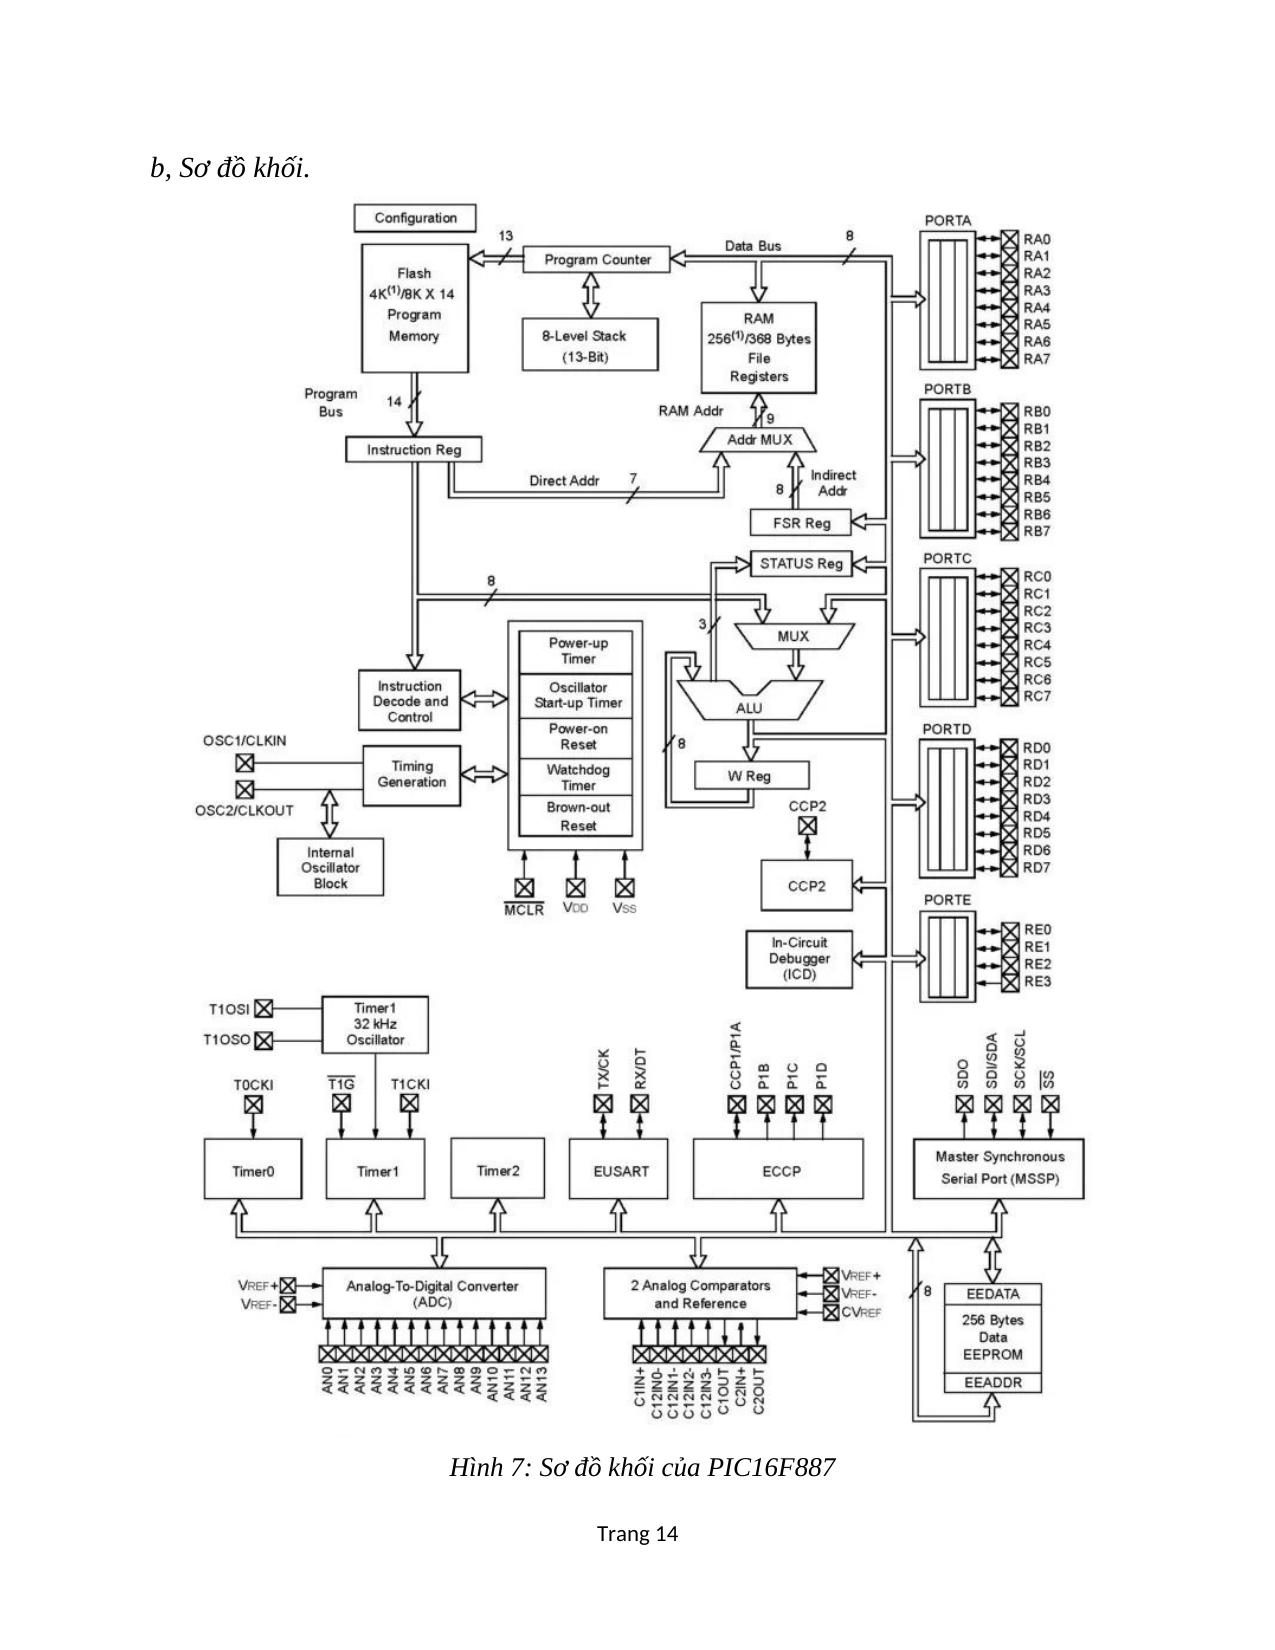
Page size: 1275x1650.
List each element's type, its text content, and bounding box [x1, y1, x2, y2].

subtitle b, Sơ đồ khối. [150, 150, 1125, 183]
picture [183, 186, 1092, 1438]
